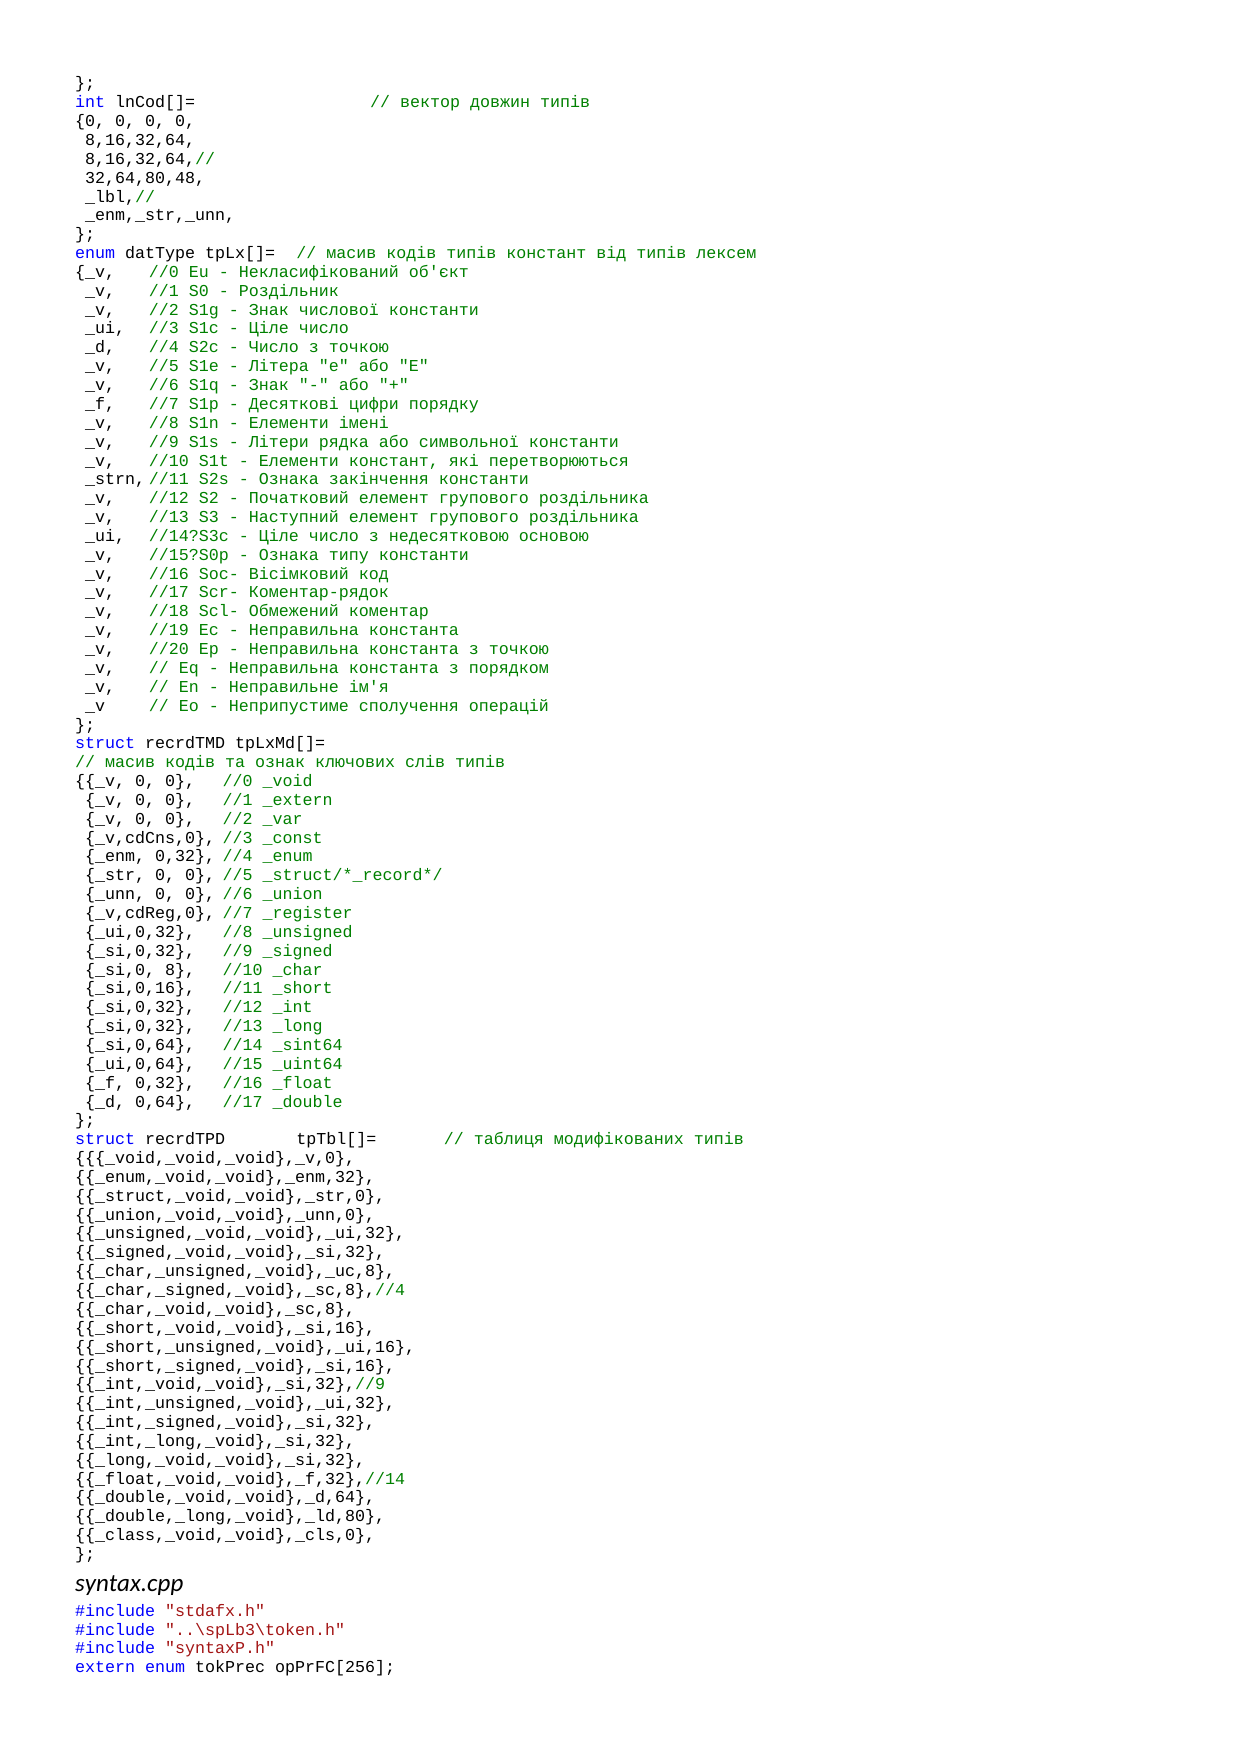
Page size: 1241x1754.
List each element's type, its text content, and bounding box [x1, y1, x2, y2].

text {{_char,_signed,_void},_sc,8},//4 [75, 1282, 1165, 1301]
text #include "stdafx.h" [75, 1602, 1165, 1621]
text {{_unsigned,_void,_void},_ui,32}, [75, 1225, 1165, 1244]
text {_si,0, 8}, //10 _char [75, 961, 1165, 980]
text _strn, //11 S2s - Ознака закінчення константи [75, 471, 1165, 490]
text }; [75, 1546, 1165, 1564]
text _v, //12 S2 - Початковий елемент групового роздільника [75, 490, 1165, 509]
text _v, //13 S3 - Наступний елемент групового роздільника [75, 509, 1165, 527]
text {_d, 0,64}, //17 _double [75, 1093, 1165, 1112]
text {_unn, 0, 0}, //6 _union [75, 886, 1165, 904]
text _ui, //14?S3c - Ціле число з недесятковою основою [75, 527, 1165, 546]
text {{_union,_void,_void},_unn,0}, [75, 1206, 1165, 1225]
text _v, //6 S1q - Знак "-" або "+" [75, 377, 1165, 396]
text 32,64,80,48, [75, 169, 1165, 188]
text {_si,0,32}, //9 _signed [75, 942, 1165, 961]
text _v, // En - Неправильне ім'я [75, 678, 1165, 697]
text {_str, 0, 0}, //5 _struct/*_record*/ [75, 867, 1165, 886]
text {{_float,_void,_void},_f,32},//14 [75, 1470, 1165, 1489]
text _v, //1 S0 - Роздільник [75, 282, 1165, 301]
text _f, //7 S1p - Десяткові цифри порядку [75, 396, 1165, 414]
text {_v, //0 Eu - Некласифікований об'єкт [75, 263, 1165, 282]
text _d, //4 S2c - Число з точкою [75, 339, 1165, 358]
text _v, //19 Ec - Неправильна константа [75, 622, 1165, 641]
text }; [75, 75, 1165, 94]
text int lnCod[]= // вектор довжин типів [75, 94, 1165, 113]
text _v, //17 Scr- Коментар-рядок [75, 584, 1165, 603]
text _ui, //3 S1c - Ціле число [75, 320, 1165, 339]
text {_si,0,32}, //13 _long [75, 1018, 1165, 1037]
text {_ui,0,32}, //8 _unsigned [75, 923, 1165, 942]
text _v, //10 S1t - Елементи констант, які перетворюються [75, 452, 1165, 471]
text _v, //9 S1s - Літери рядка або символьної константи [75, 433, 1165, 452]
text _enm,_str,_unn, [75, 207, 1165, 226]
text {{_class,_void,_void},_cls,0}, [75, 1527, 1165, 1546]
text _v, //16 Soc- Вісімковий код [75, 565, 1165, 584]
text #include "syntaxP.h" [75, 1640, 1165, 1659]
text {_si,0,32}, //12 _int [75, 999, 1165, 1018]
text extern enum tokPrec opPrFC[256]; [75, 1659, 1165, 1678]
text {{_short,_void,_void},_si,16}, [75, 1319, 1165, 1338]
text {{_long,_void,_void},_si,32}, [75, 1451, 1165, 1470]
text {_v,cdCns,0}, //3 _const [75, 829, 1165, 848]
text }; [75, 716, 1165, 735]
text struct recrdTPD tpTbl[]= // таблиця модифікованих типів [75, 1131, 1165, 1150]
text {{_int,_signed,_void},_si,32}, [75, 1414, 1165, 1432]
text _v, //2 S1g - Знак числової константи [75, 301, 1165, 320]
text {{_double,_long,_void},_ld,80}, [75, 1508, 1165, 1527]
text _v, //18 Scl- Обмежений коментар [75, 603, 1165, 622]
text _v, //20 Ep - Неправильна константа з точкою [75, 641, 1165, 659]
text {{_char,_unsigned,_void},_uc,8}, [75, 1263, 1165, 1282]
text #include "..\spLb3\token.h" [75, 1621, 1165, 1640]
text {_v,cdReg,0}, //7 _register [75, 904, 1165, 923]
text {{_double,_void,_void},_d,64}, [75, 1489, 1165, 1508]
text {_ui,0,64}, //15 _uint64 [75, 1055, 1165, 1074]
text {{_struct,_void,_void},_str,0}, [75, 1187, 1165, 1206]
text struct recrdTMD tpLxMd[]= [75, 735, 1165, 754]
text {_si,0,64}, //14 _sint64 [75, 1037, 1165, 1055]
text 8,16,32,64,// [75, 150, 1165, 169]
text {{{_void,_void,_void},_v,0}, [75, 1150, 1165, 1168]
text {0, 0, 0, 0, [75, 113, 1165, 132]
text {_si,0,16}, //11 _short [75, 980, 1165, 999]
text }; [75, 226, 1165, 245]
text {{_int,_void,_void},_si,32},//9 [75, 1376, 1165, 1395]
text }; [75, 1112, 1165, 1131]
text _v // Eo - Неприпустиме сполучення операцій [75, 697, 1165, 716]
text {{_signed,_void,_void},_si,32}, [75, 1244, 1165, 1263]
text enum datType tpLx[]= // масив кодів типів констант від типів лексем [75, 245, 1165, 263]
text {{_v, 0, 0}, //0 _void [75, 773, 1165, 791]
text {{_short,_unsigned,_void},_ui,16}, [75, 1338, 1165, 1357]
text {{_enum,_void,_void},_enm,32}, [75, 1168, 1165, 1187]
text // масив кодів та ознак ключових слів типів [75, 754, 1165, 773]
text {{_int,_long,_void},_si,32}, [75, 1432, 1165, 1451]
text _v, // Eq - Неправильна константа з порядком [75, 659, 1165, 678]
text _lbl,// [75, 188, 1165, 207]
text {_v, 0, 0}, //2 _var [75, 810, 1165, 829]
text _v, //8 S1n - Елементи імені [75, 414, 1165, 433]
text {_f, 0,32}, //16 _float [75, 1074, 1165, 1093]
text {_v, 0, 0}, //1 _extern [75, 791, 1165, 810]
text {_enm, 0,32}, //4 _enum [75, 848, 1165, 867]
text 8,16,32,64, [75, 132, 1165, 150]
text _v, //15?S0p - Ознака типу константи [75, 546, 1165, 565]
text syntax.cpp [75, 1567, 1165, 1598]
text {{_int,_unsigned,_void},_ui,32}, [75, 1395, 1165, 1414]
text {{_short,_signed,_void},_si,16}, [75, 1357, 1165, 1376]
text _v, //5 S1e - Літера "e" або "E" [75, 358, 1165, 377]
text {{_char,_void,_void},_sc,8}, [75, 1301, 1165, 1319]
